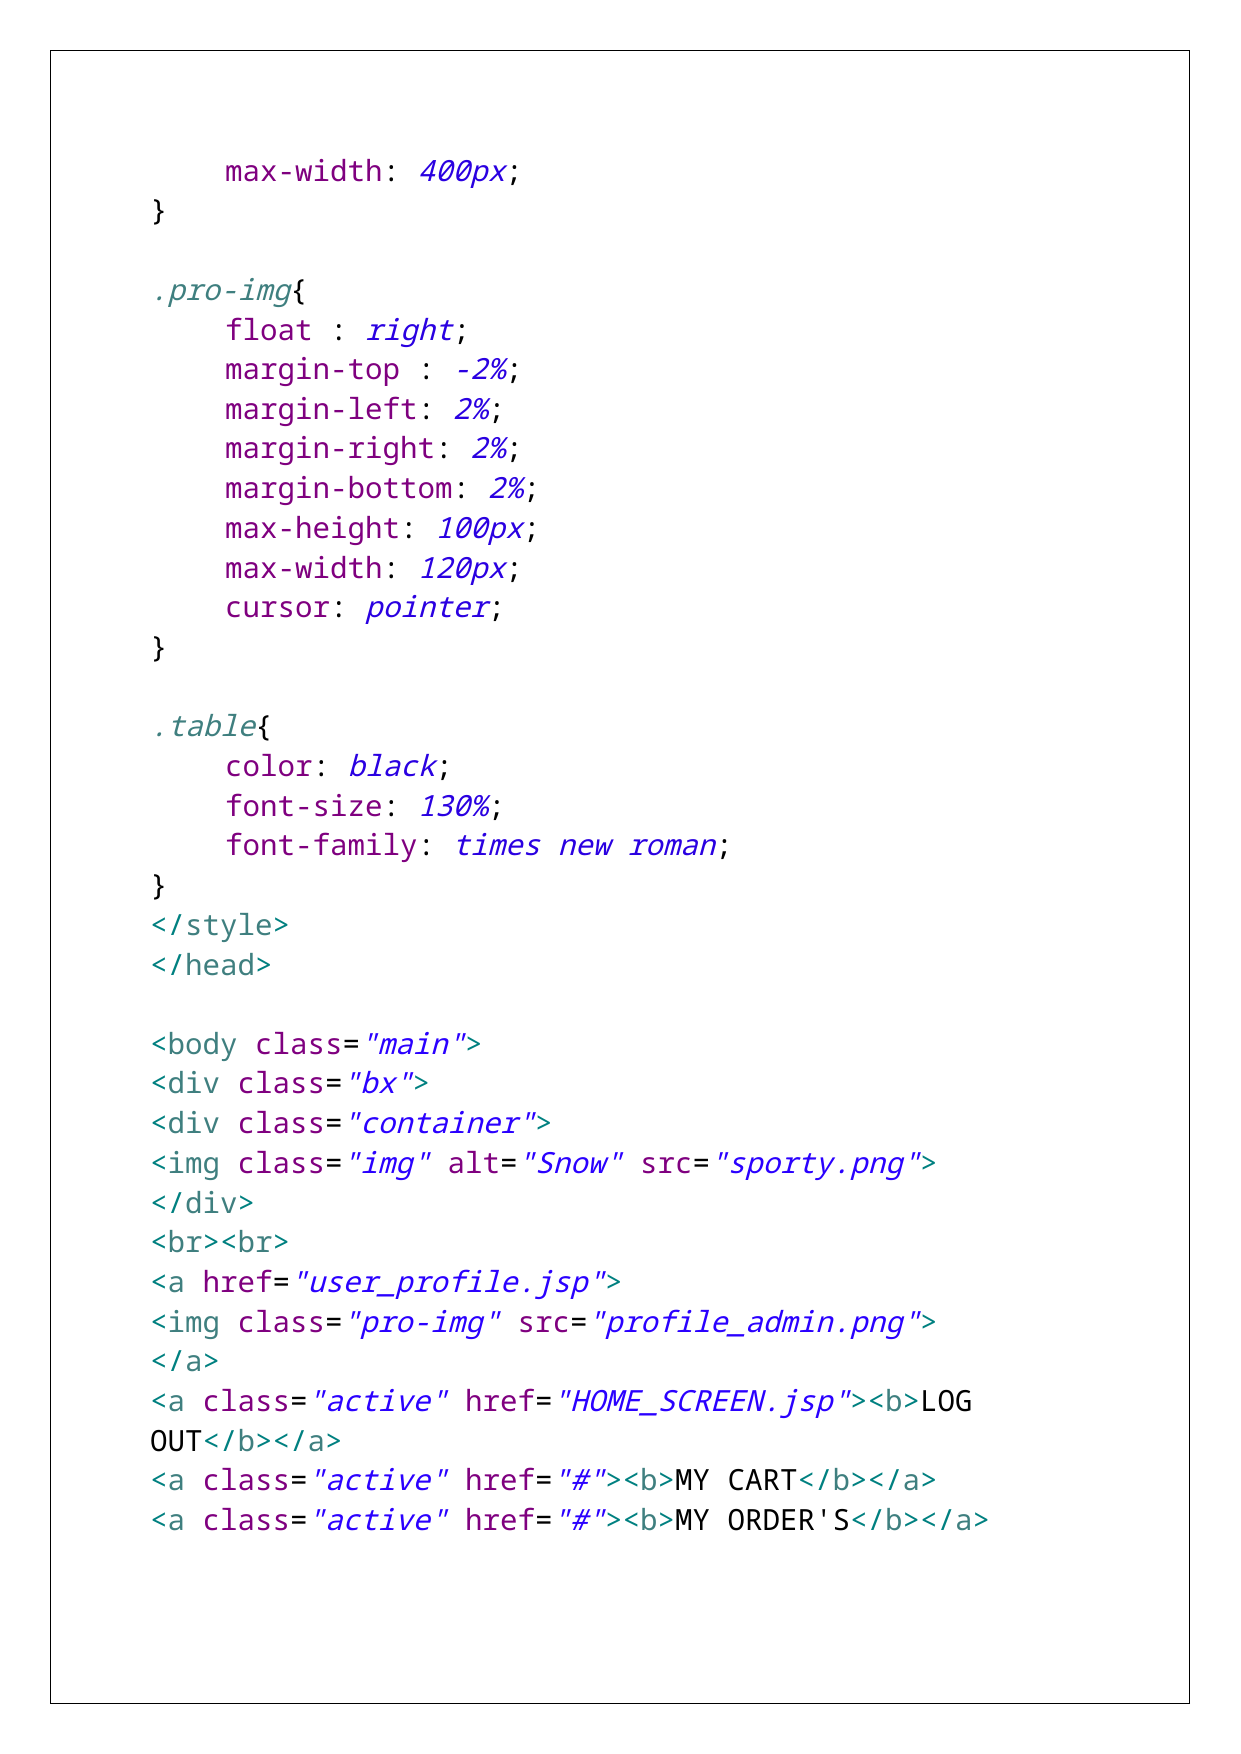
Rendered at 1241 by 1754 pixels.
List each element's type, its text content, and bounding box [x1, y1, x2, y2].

text margin-bottom: 2%; [150, 467, 1090, 507]
text font-family: times new roman; [150, 825, 1090, 864]
text <img class="pro-img" src="profile_admin.png"> [150, 1301, 1090, 1341]
text } [150, 626, 1090, 666]
text </head> [150, 944, 1090, 983]
text .table{ [150, 706, 1090, 745]
text .pro-img{ [150, 269, 1090, 309]
text <div class="container"> [150, 1102, 1090, 1142]
text </style> [150, 904, 1090, 944]
text <body class="main"> [150, 1023, 1090, 1063]
text <a href="user_profile.jsp"> [150, 1261, 1090, 1301]
text max-height: 100px; [150, 507, 1090, 547]
text font-size: 130%; [150, 785, 1090, 825]
text <img class="img" alt="Snow" src="sporty.png"> [150, 1142, 1090, 1182]
text max-width: 400px; [150, 150, 1090, 190]
text <a class="active" href="#"><b>MY CART</b></a> [150, 1460, 1090, 1499]
text max-width: 120px; [150, 547, 1090, 587]
text margin-left: 2%; [150, 388, 1090, 428]
text </div> [150, 1182, 1090, 1222]
text float : right; [150, 309, 1090, 348]
text <a class="active" href="#"><b>MY ORDER'S</b></a> [150, 1499, 1090, 1539]
text color: black; [150, 745, 1090, 785]
text } [150, 864, 1090, 904]
text <div class="bx"> [150, 1063, 1090, 1102]
text <a class="active" href="HOME_SCREEN.jsp"><b>LOG OUT</b></a> [150, 1380, 1090, 1460]
text margin-right: 2%; [150, 428, 1090, 467]
text cursor: pointer; [150, 587, 1090, 626]
text margin-top : -2%; [150, 348, 1090, 388]
text </a> [150, 1341, 1090, 1380]
text <br><br> [150, 1222, 1090, 1261]
text } [150, 190, 1090, 229]
